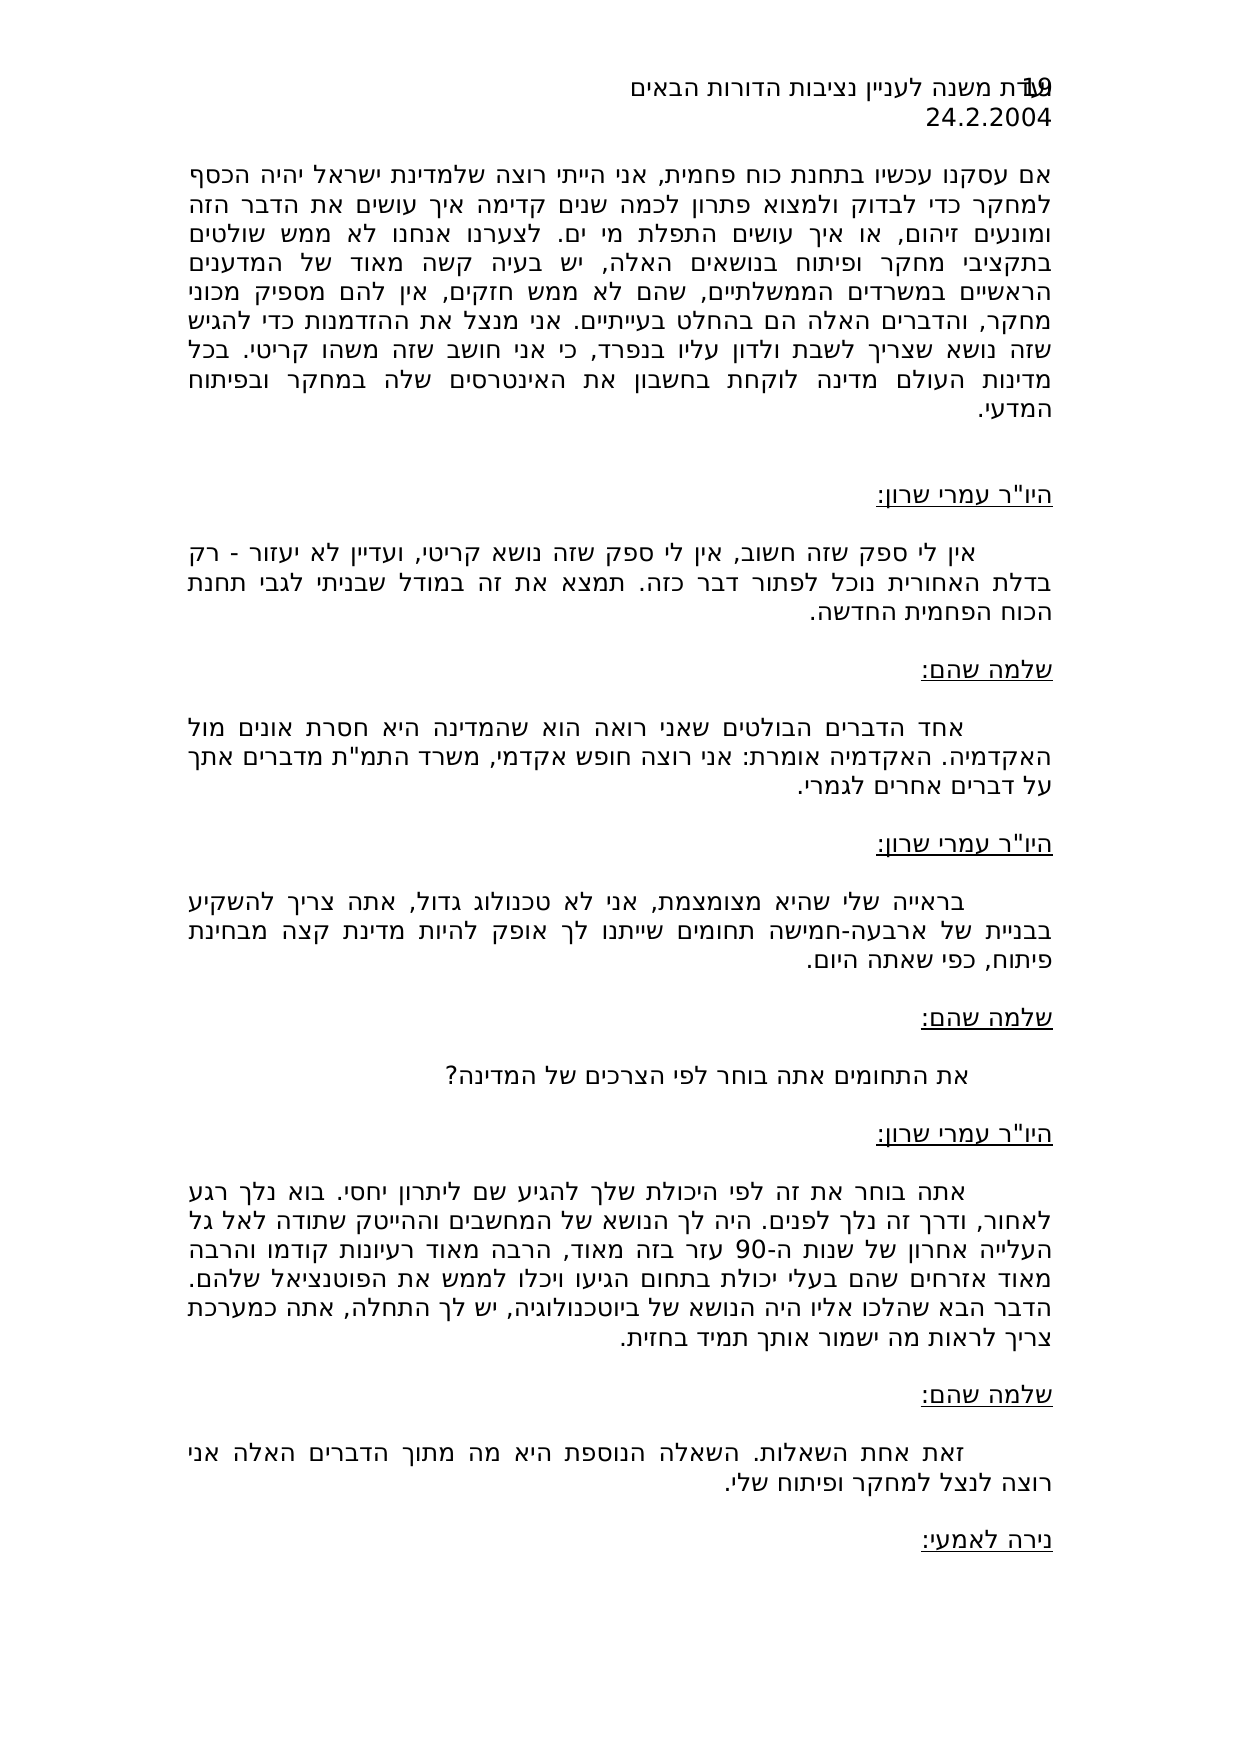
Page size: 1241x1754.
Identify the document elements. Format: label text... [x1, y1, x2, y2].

text בראייה שלי שהיא מצומצמת, אני לא טכנולוג גדול, אתה צריך להשקיע בבניית של ארבעה-חמישה תחומים שייתנו לך אופק להיות מדינת קצה מבחינת פיתוח, כפי שאתה היום. [187, 887, 1053, 974]
text שלמה שהם: [187, 655, 1053, 684]
text היו"ר עמרי שרון: [187, 1119, 1053, 1148]
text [187, 161, 1053, 423]
text נירה לאמעי: [187, 1526, 1053, 1555]
text שלמה שהם: [187, 1003, 1053, 1032]
text אתה בוחר את זה לפי היכולת שלך להגיע שם ליתרון יחסי. בוא נלך רגע לאחור, ודרך זה נלך לפנים. היה לך הנושא של המחשבים וההייטק שתודה לאל גל העלייה אחרון של שנות ה-90 עזר בזה מאוד, הרבה מאוד רעיונות קודמו והרבה מאוד אזרחים שהם בעלי יכולת בתחום הגיעו ויכלו לממש את הפוטנציאל שלהם. הדבר הבא שהלכו אליו היה הנושא של ביוטכנולוגיה, יש לך התחלה, אתה כמערכת צריך לראות מה ישמור אותך תמיד בחזית. [187, 1177, 1053, 1352]
text אין לי ספק שזה חשוב, אין לי ספק שזה נושא קריטי, ועדיין לא יעזור - רק בדלת האחורית נוכל לפתור דבר כזה. תמצא את זה במודל שבניתי לגבי תחנת הכוח הפחמית החדשה. [187, 538, 1053, 626]
text את התחומים אתה בוחר לפי הצרכים של המדינה? [187, 1061, 1053, 1090]
text אחד הדברים הבולטים שאני רואה הוא שהמדינה היא חסרת אונים מול האקדמיה. האקדמיה אומרת: אני רוצה חופש אקדמי, משרד התמ"ת מדברים אתך על דברים אחרים לגמרי. [187, 713, 1053, 800]
text היו"ר עמרי שרון: [187, 481, 1053, 510]
text זאת אחת השאלות. השאלה הנוספת היא מה מתוך הדברים האלה אני רוצה לנצל למחקר ופיתוח שלי. [187, 1438, 1053, 1497]
text היו"ר עמרי שרון: [187, 829, 1053, 858]
text שלמה שהם: [187, 1381, 1053, 1410]
